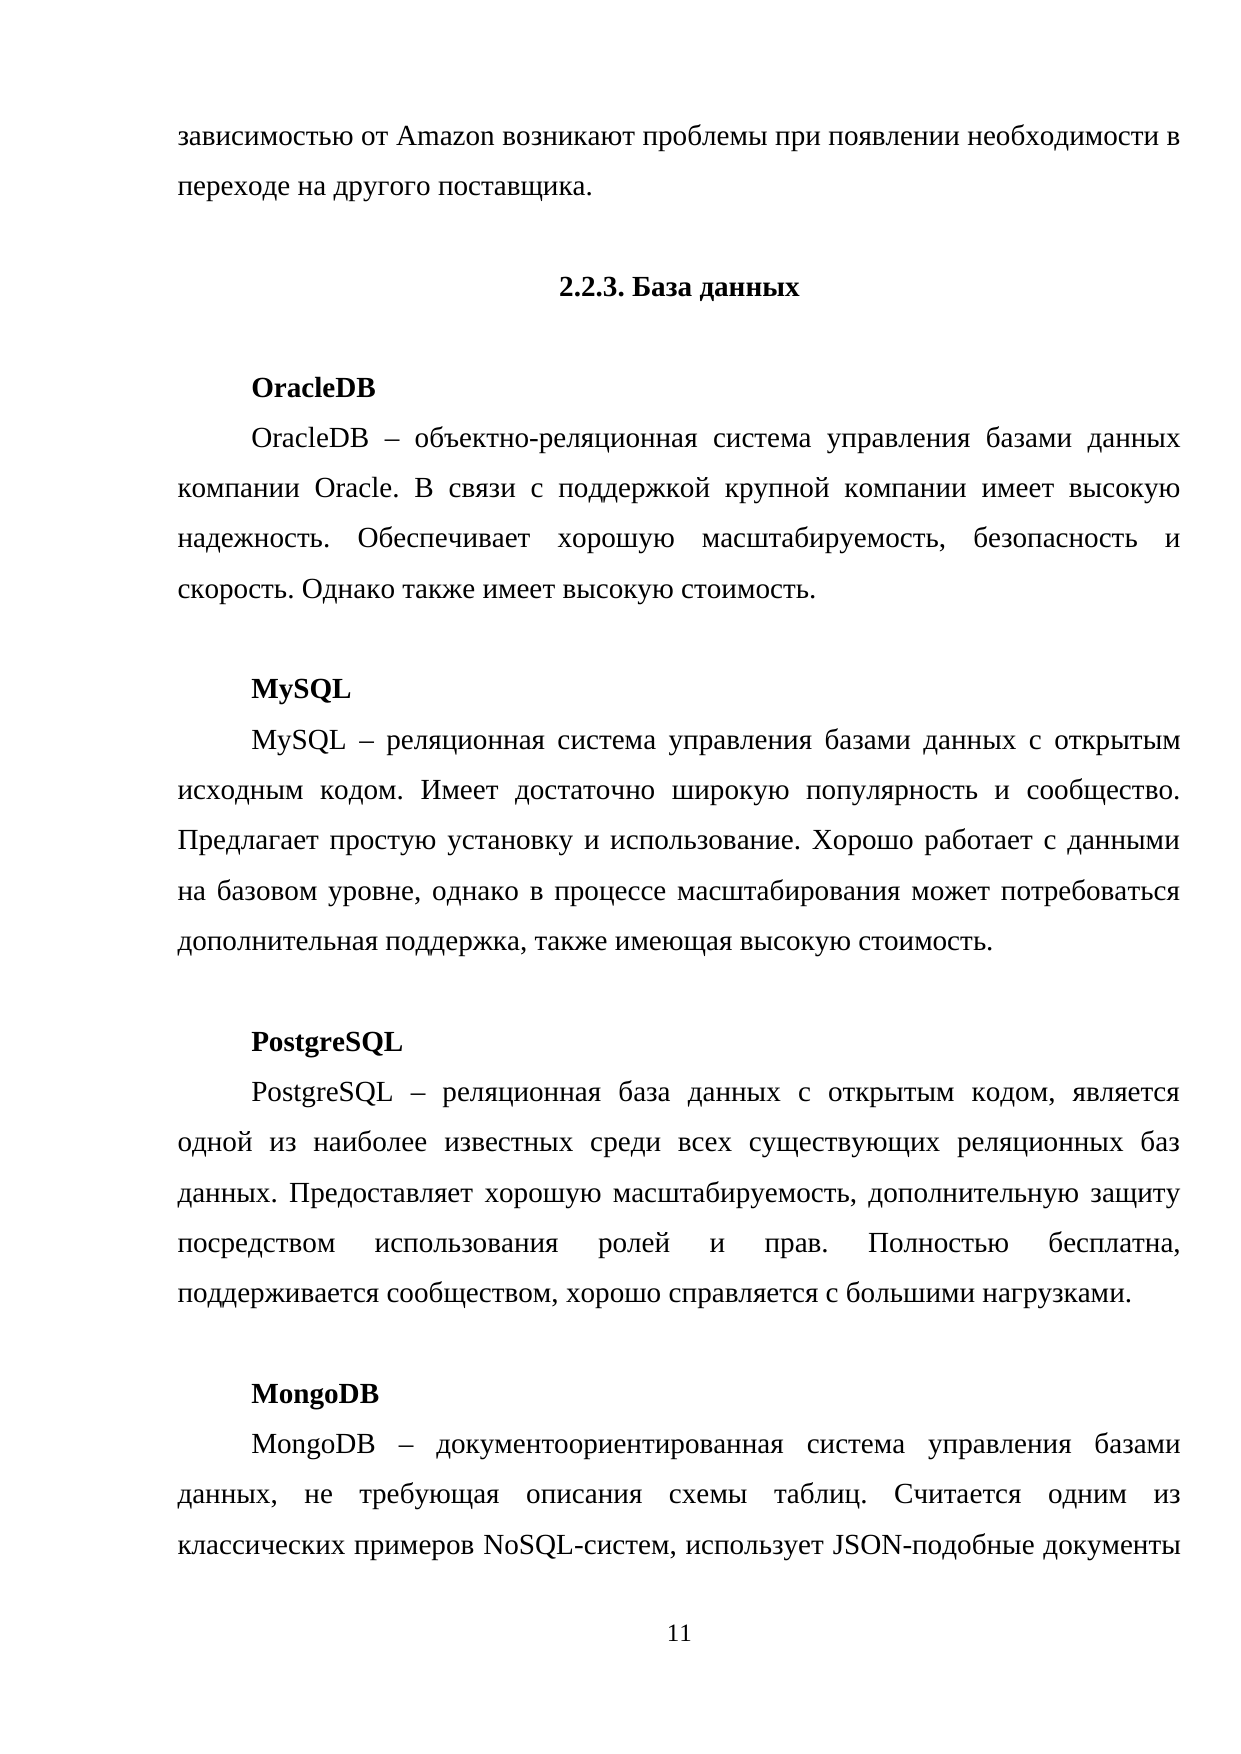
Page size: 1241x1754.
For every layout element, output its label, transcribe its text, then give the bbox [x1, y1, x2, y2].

text OracleDB [177, 370, 1181, 403]
subtitle 2.2.3. База данных [177, 269, 1181, 303]
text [177, 118, 1181, 202]
text MySQL [177, 672, 1181, 705]
text PostgreSQL [177, 1024, 1181, 1057]
text OracleDB – объектно-реляционная система управления базами данных компании Oracle. В связи с поддержкой крупной компании имеет высокую надежность. Обеспечивает хорошую масштабируемость, безопасность и скорость. Однако также имеет высокую стоимость. [177, 420, 1181, 604]
text PostgreSQL – реляционная база данных с открытым кодом, является одной из наиболее известных среди всех существующих реляционных баз данных. Предоставляет хорошую масштабируемость, дополнительную защиту посредством использования ролей и прав. Полностью бесплатна, поддерживается сообществом, хорошо справляется с большими нагрузками. [177, 1074, 1181, 1309]
text MySQL – реляционная система управления базами данных с открытым исходным кодом. Имеет достаточно широкую популярность и сообщество. Предлагает простую установку и использование. Хорошо работает с данными на базовом уровне, однако в процессе масштабирования может потребоваться дополнительная поддержка, также имеющая высокую стоимость. [177, 722, 1181, 957]
text MongoDB [177, 1376, 1181, 1409]
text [177, 1426, 1181, 1560]
